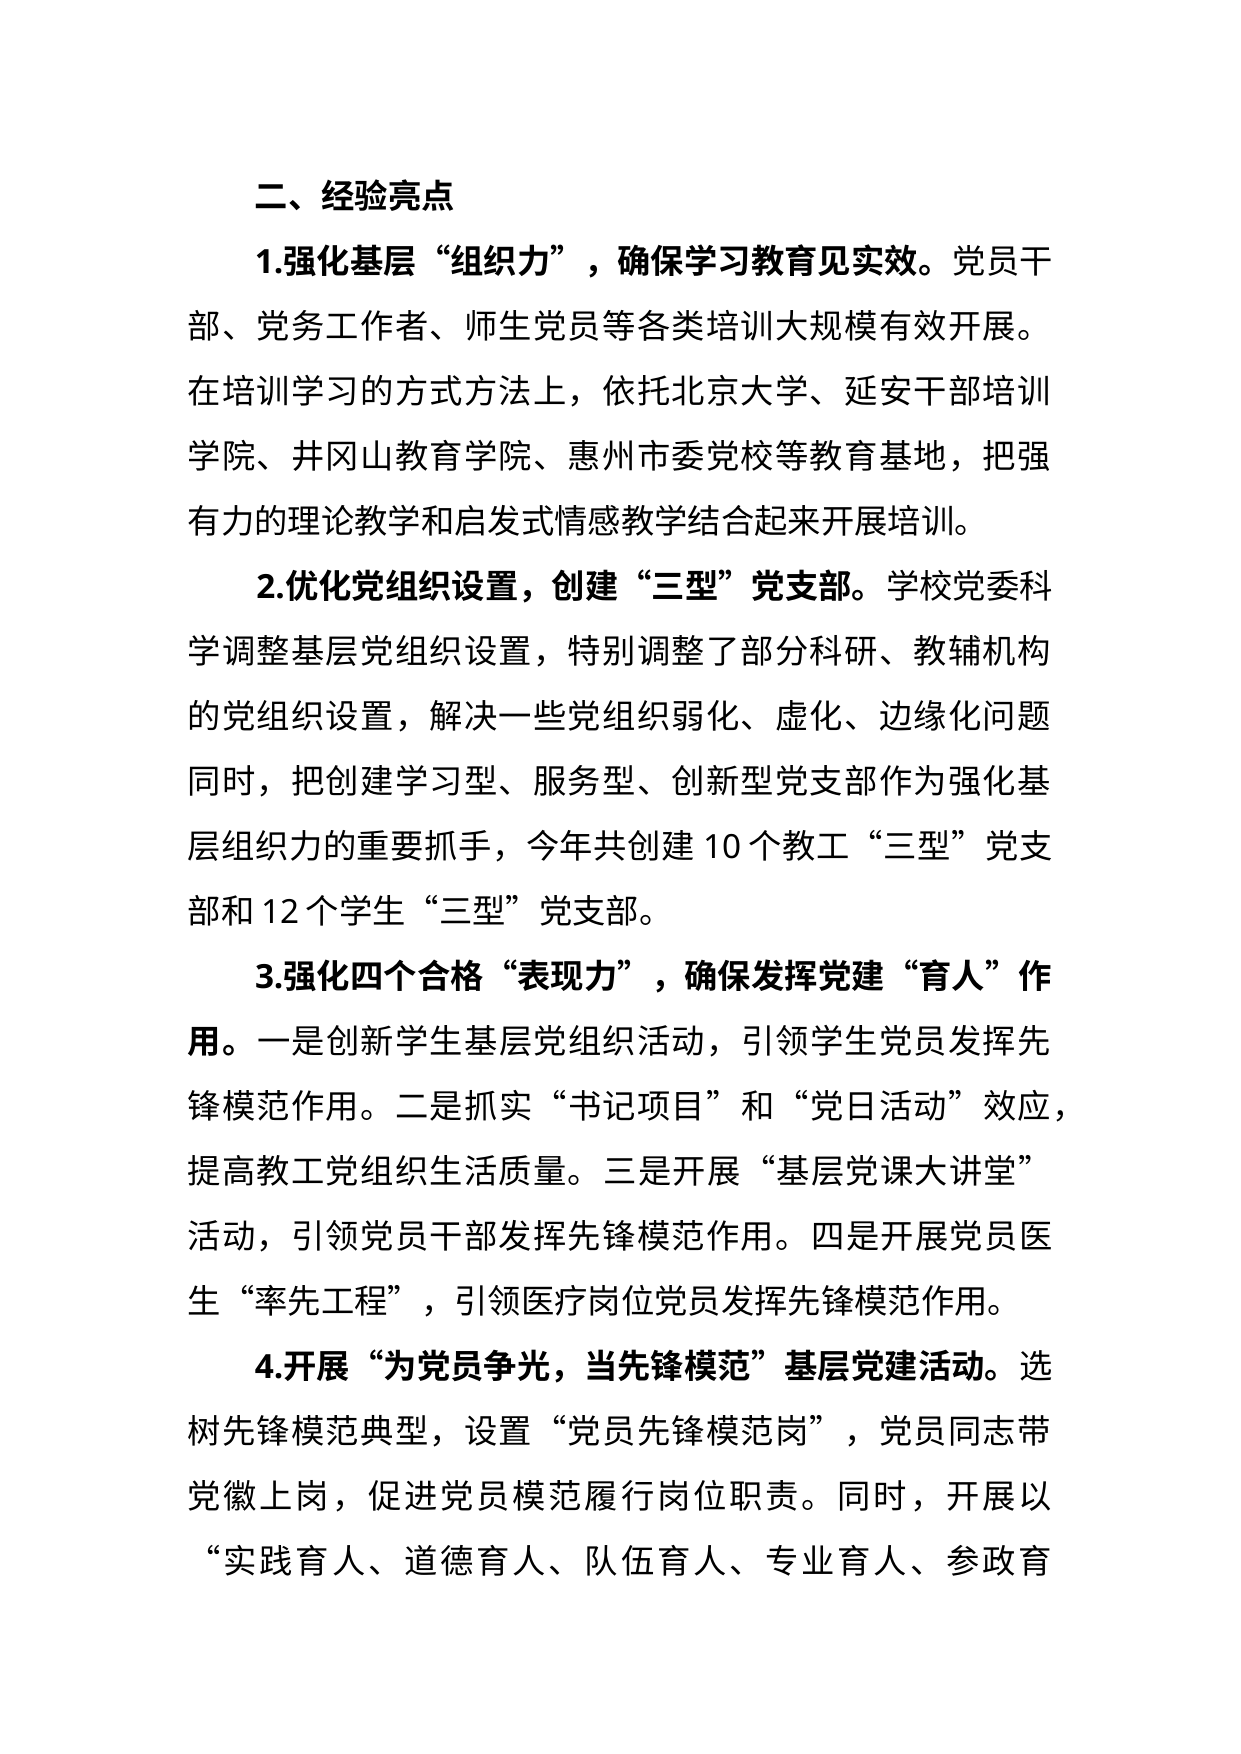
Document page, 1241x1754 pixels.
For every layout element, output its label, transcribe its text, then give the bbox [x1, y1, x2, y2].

list 经验亮点 [187, 162, 1053, 227]
text 2.优化党组织设置，创建“三型”党支部。学校党委科学调整基层党组织设置，特别调整了部分科研、教辅机构的党组织设置，解决一些党组织弱化、虚化、边缘化问题。同时，把创建学习型、服务型、创新型党支部作为强化基层组织力的重要抓手，今年共创建10个教工“三型”党支部和12个学生“三型”党支部。 [187, 552, 1053, 942]
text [187, 1332, 1053, 1592]
text 3.强化四个合格“表现力”，确保发挥党建“育人”作用。一是创新学生基层党组织活动，引领学生党员发挥先锋模范作用。二是抓实“书记项目”和“党日活动”效应，提高教工党组织生活质量。三是开展“基层党课大讲堂”活动，引领党员干部发挥先锋模范作用。四是开展党员医生“率先工程”，引领医疗岗位党员发挥先锋模范作用。 [187, 942, 1053, 1332]
text 1.强化基层“组织力”，确保学习教育见实效。党员干部、党务工作者、师生党员等各类培训大规模有效开展。在培训学习的方式方法上，依托北京大学、延安干部培训学院、井冈山教育学院、惠州市委党校等教育基地，把强有力的理论教学和启发式情感教学结合起来开展培训。 [187, 227, 1053, 552]
